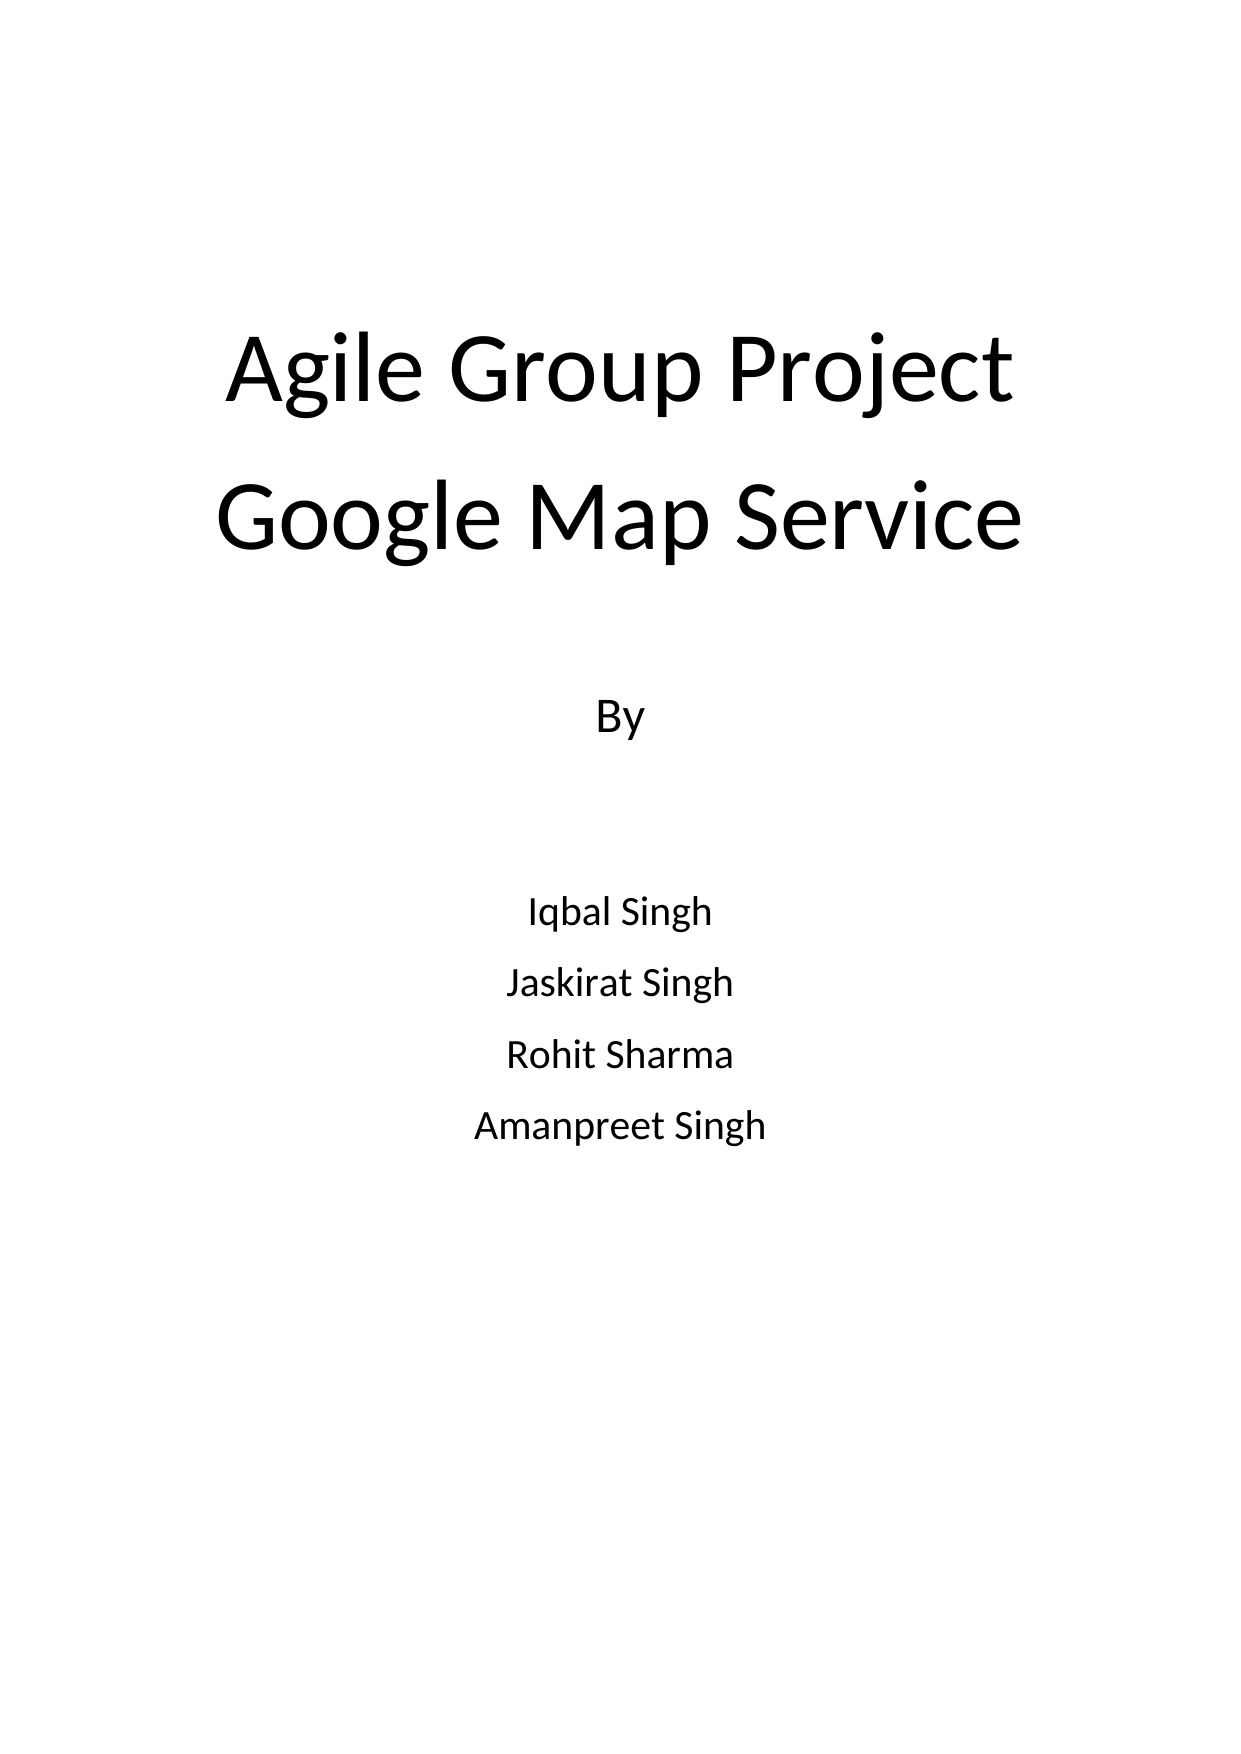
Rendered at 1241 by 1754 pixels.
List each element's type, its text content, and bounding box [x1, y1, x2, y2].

text Jaskirat Singh [150, 956, 1090, 1007]
text Amanpreet Singh [150, 1099, 1090, 1150]
text Agile Group Project [150, 304, 1090, 426]
text By [150, 683, 1090, 744]
text Google Map Service [150, 453, 1090, 575]
text Rohit Sharma [150, 1028, 1090, 1078]
text Iqbal Singh [150, 884, 1090, 935]
